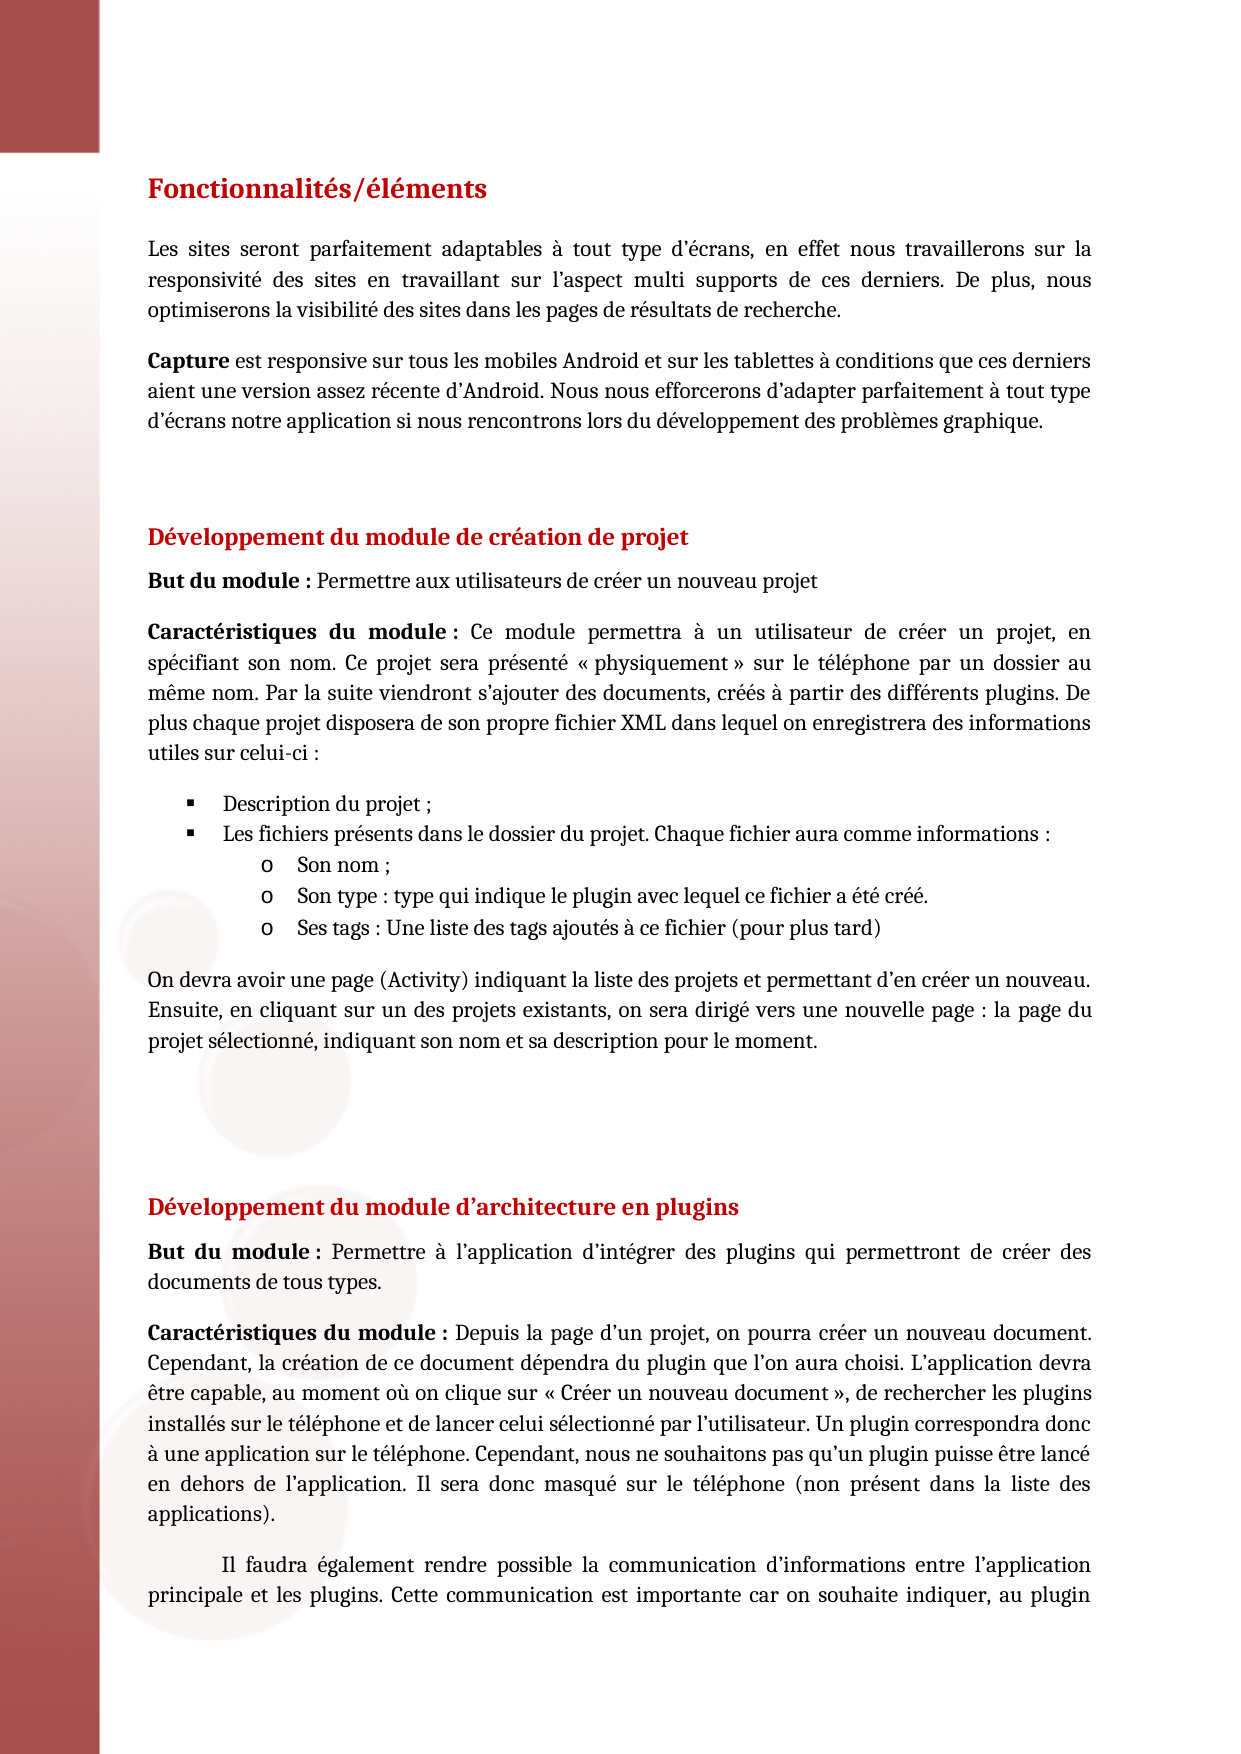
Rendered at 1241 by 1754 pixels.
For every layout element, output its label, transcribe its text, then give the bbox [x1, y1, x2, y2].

text Les sites seront parfaitement adaptables à tout type d’écrans, en effet nous travaillerons sur la responsivité des sites en travaillant sur l’aspect multi supports de ces derniers. De plus, nous optimiserons la visibilité des sites dans les pages de résultats de recherche. [148, 236, 1093, 323]
text Capture est responsive sur tous les mobiles Android et sur les tablettes à conditions que ces derniers aient une version assez récente d’Android. Nous nous efforcerons d’adapter parfaitement à tout type d’écrans notre application si nous rencontrons lors du développement des problèmes graphique. [148, 348, 1093, 434]
list Description du projet ; [185, 791, 1093, 817]
text Caractéristiques du module : Depuis la page d’un projet, on pourra créer un nouveau document. Cependant, la création de ce document dépendra du plugin que l’on aura choisi. L’application devra être capable, au moment où on clique sur « Créer un nouveau document », de rechercher les plugins installés sur le téléphone et de lancer celui sélectionné par l’utilisateur. Un plugin correspondra donc à une application sur le téléphone. Cependant, nous ne souhaitons pas qu’un plugin puisse être lancé en dehors de l’application. Il sera donc masqué sur le téléphone (non présent dans la liste des applications). [148, 1320, 1093, 1527]
list Les fichiers présents dans le dossier du projet. Chaque fichier aura comme informations : [185, 821, 1093, 848]
text Caractéristiques du module : Ce module permettra à un utilisateur de créer un projet, en spécifiant son nom. Ce projet sera présenté « physiquement » sur le téléphone par un dossier au même nom. Par la suite viendront s’ajouter des documents, créés à partir des différents plugins. De plus chaque projet disposera de son propre fichier XML dans lequel on enregistrera des informations utiles sur celui-ci : [148, 619, 1093, 766]
list Son type : type qui indique le plugin avec lequel ce fichier a été créé. [260, 883, 1093, 911]
text On devra avoir une page (Activity) indiquant la liste des projets et permettant d’en créer un nouveau. Ensuite, en cliquant sur un des projets existants, on sera dirigé vers une nouvelle page : la page du projet sélectionné, indiquant son nom et sa description pour le moment. [148, 967, 1093, 1054]
subtitle Fonctionnalités/éléments [148, 173, 1093, 206]
subtitle Développement du module de création de projet [148, 523, 1093, 551]
text But du module : Permettre aux utilisateurs de créer un nouveau projet [148, 568, 1093, 594]
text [148, 1552, 1093, 1609]
list Son nom ; [260, 851, 1093, 879]
list Ses tags : Une liste des tags ajoutés à ce fichier (pour plus tard) [260, 914, 1093, 942]
text But du module : Permettre à l’application d’intégrer des plugins qui permettront de créer des documents de tous types. [148, 1238, 1093, 1295]
subtitle Développement du module d’architecture en plugins [148, 1193, 1093, 1222]
